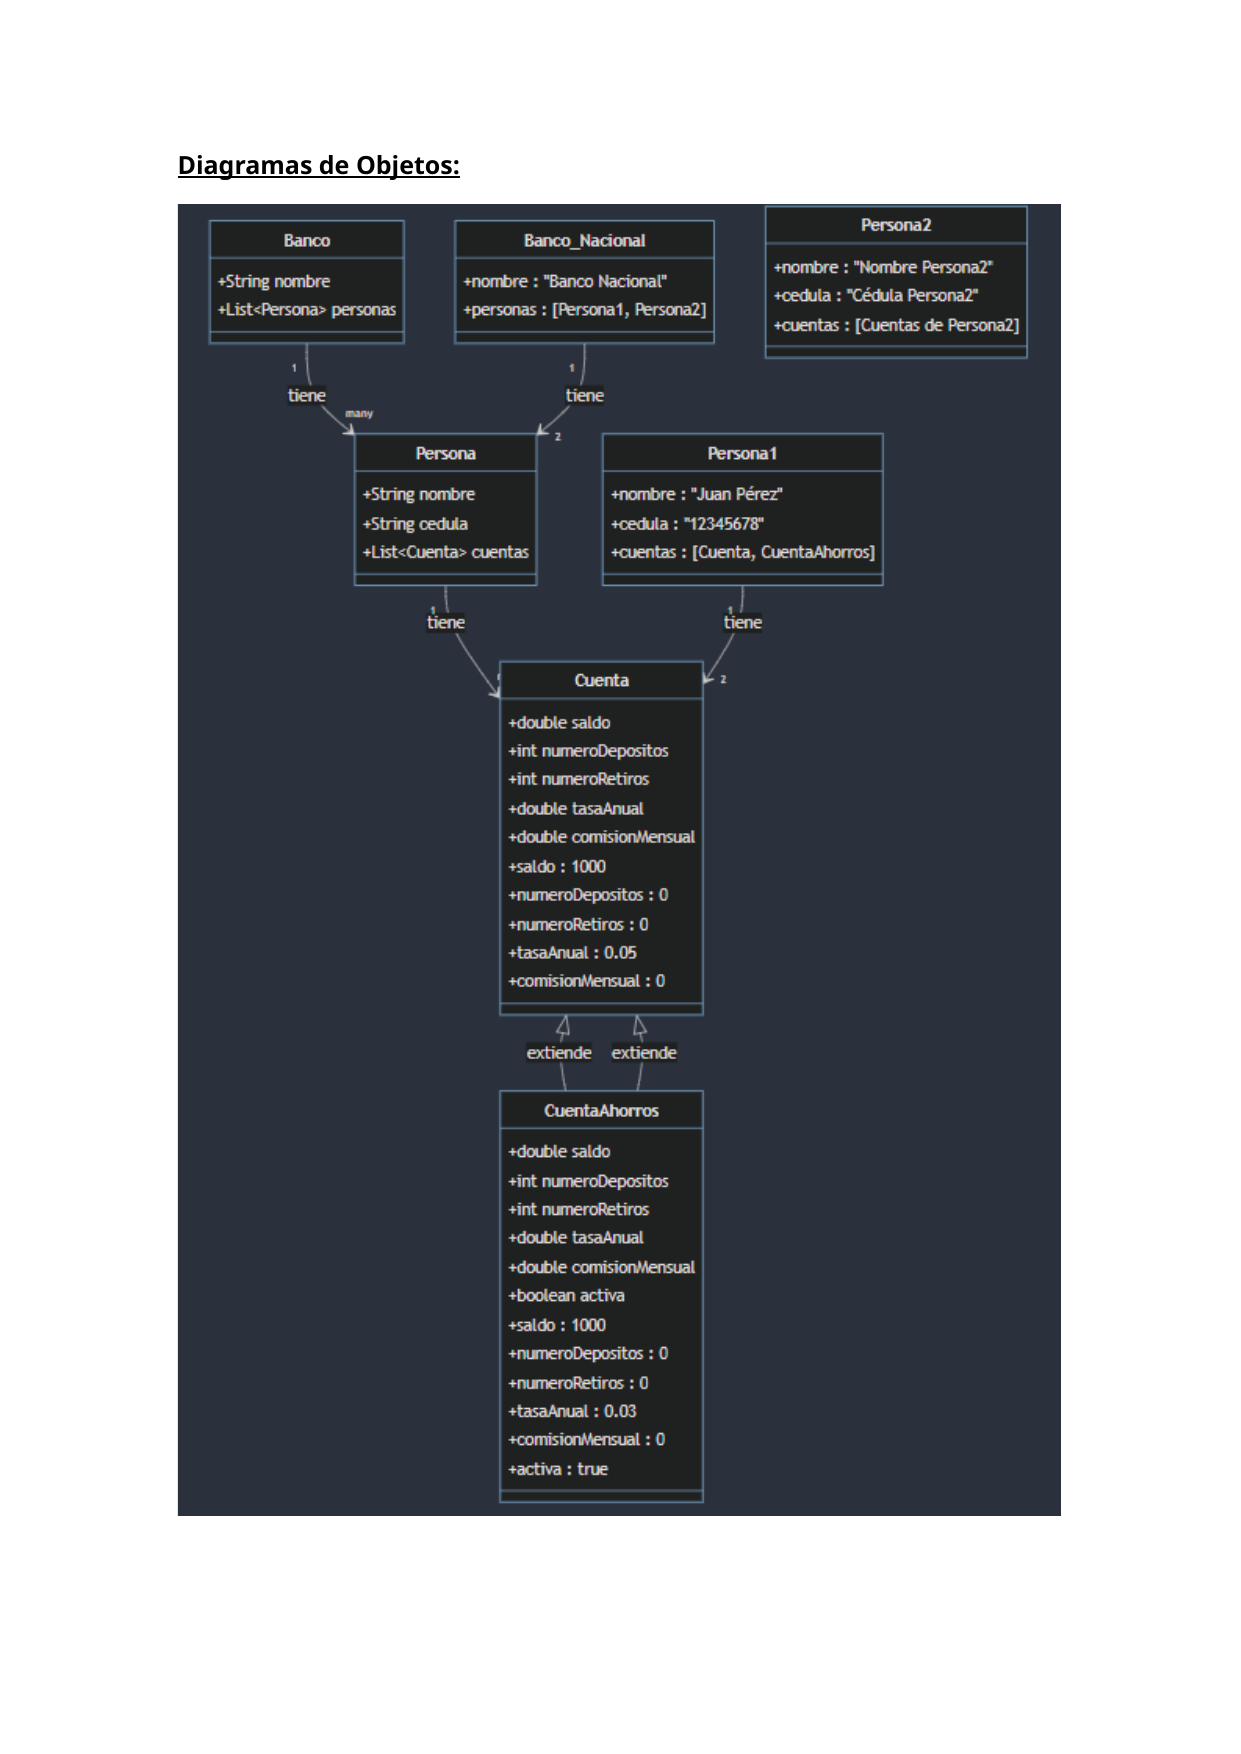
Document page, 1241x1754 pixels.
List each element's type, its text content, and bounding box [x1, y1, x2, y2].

picture [177, 204, 1061, 1516]
text Diagramas de Objetos: [177, 148, 1063, 182]
